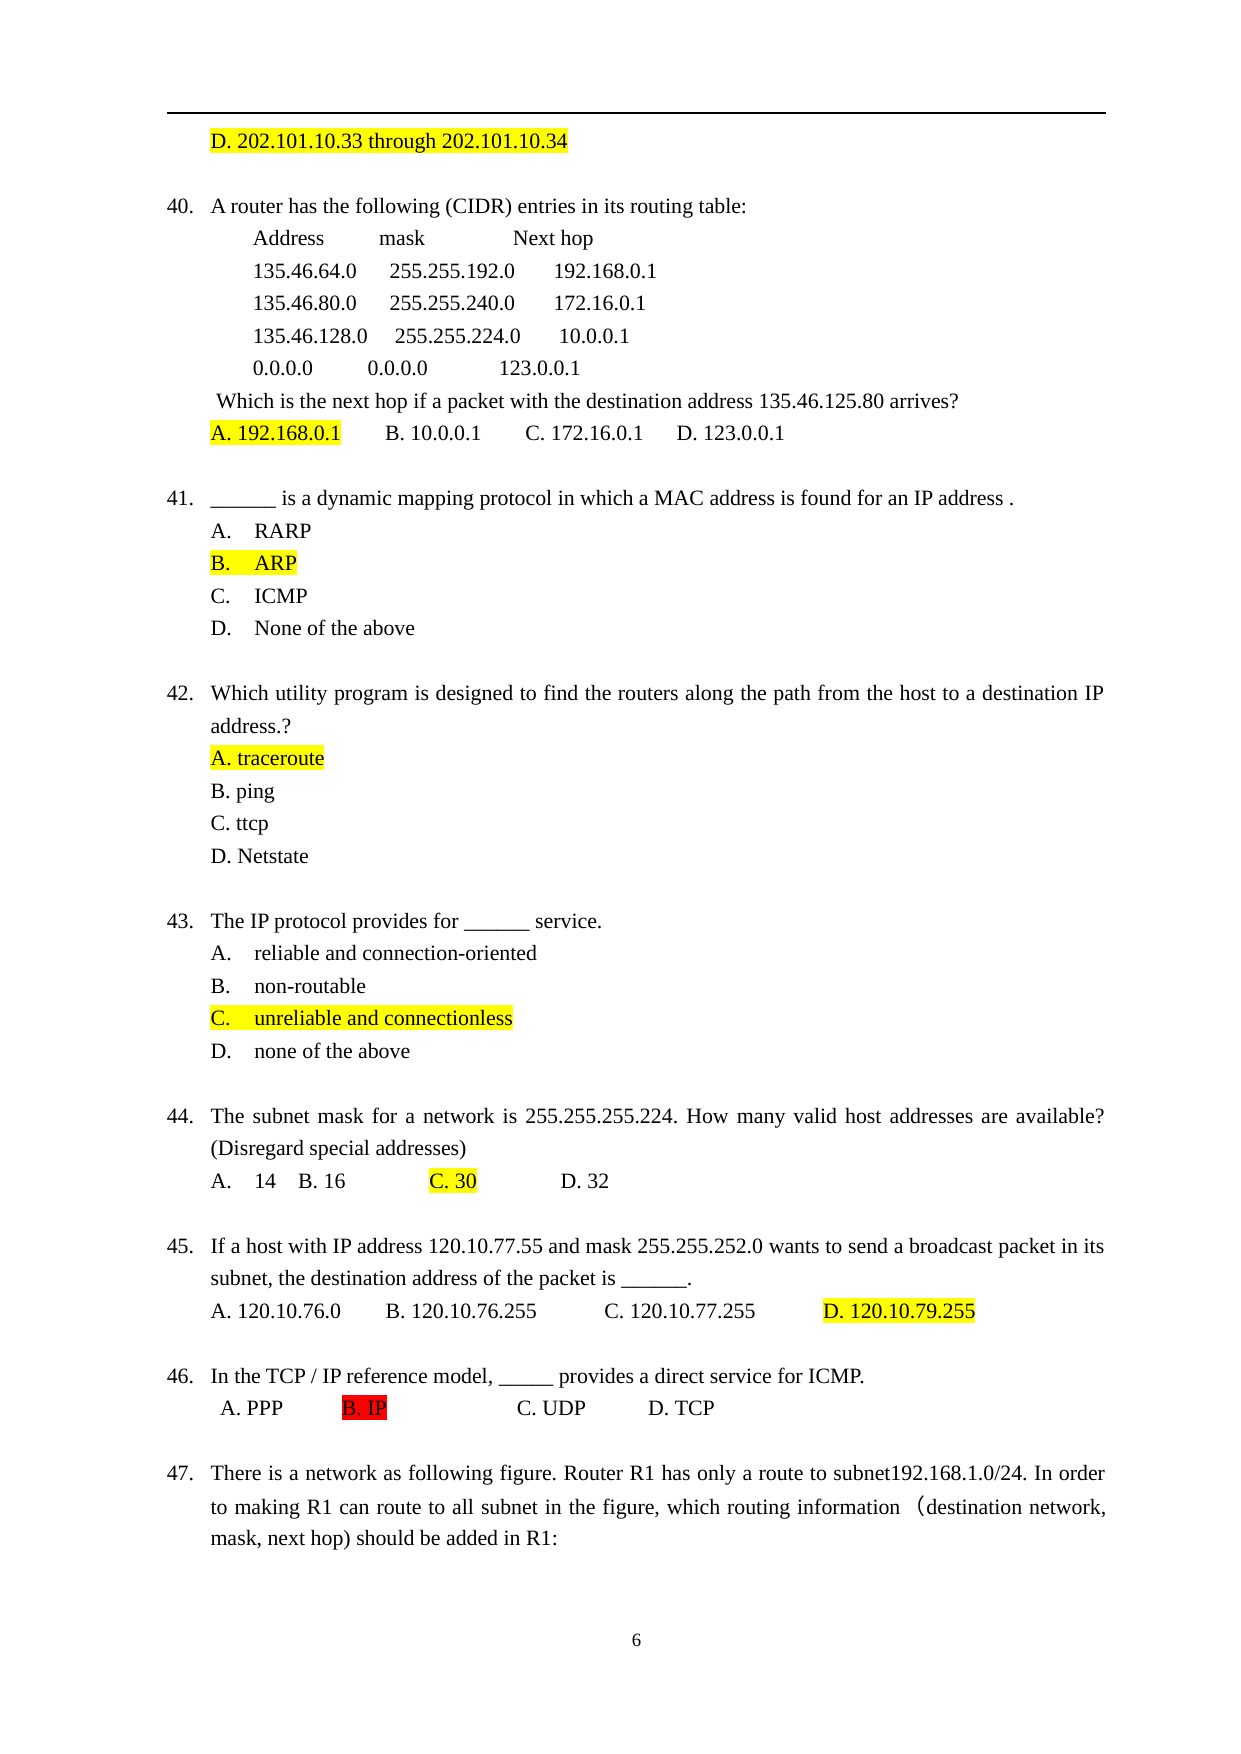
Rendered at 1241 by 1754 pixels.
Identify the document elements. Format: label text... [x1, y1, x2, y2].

list In the TCP / IP reference model, _____ provides a direct service for ICMP. [167, 1359, 1106, 1391]
text A. traceroute [210, 741, 1106, 774]
list Which utility program is designed to find the routers along the path from the host to a destination IP address.? [167, 676, 1106, 741]
list reliable and connection-oriented [210, 936, 1106, 969]
text C. ttcp [210, 806, 1106, 839]
list If a host with IP address 120.10.77.55 and mask 255.255.252.0 wants to send a broadcast packet in its subnet, the destination address of the packet is ______. [167, 1229, 1106, 1294]
text 135.46.80.0 255.255.240.0 172.16.0.1 [210, 286, 1106, 319]
list ICMP [210, 579, 1106, 611]
list none of the above [210, 1034, 1106, 1066]
text A. PPP B. IP C. UDP D. TCP [198, 1391, 1106, 1424]
text B. ping [210, 774, 1106, 806]
text Which is the next hop if a packet with the destination address 135.46.125.80 arrives? [210, 384, 1106, 416]
list The IP protocol provides for ______ service. [167, 904, 1106, 936]
text D. 202.101.10.33 through 202.101.10.34 [210, 124, 1106, 156]
list ______ is a dynamic mapping protocol in which a MAC address is found for an IP address . [167, 481, 1106, 514]
list unreliable and connectionless [210, 1001, 1106, 1034]
text A. 192.168.0.1 B. 10.0.0.1 C. 172.16.0.1 D. 123.0.0.1 [167, 416, 1106, 449]
list A router has the following (CIDR) entries in its routing table: [167, 189, 1106, 221]
list None of the above [210, 611, 1106, 644]
list ARP [210, 546, 1106, 579]
text 135.46.128.0 255.255.224.0 10.0.0.1 [210, 319, 1106, 351]
text Address mask Next hop [210, 221, 1106, 254]
text 135.46.64.0 255.255.192.0 192.168.0.1 [210, 254, 1106, 286]
list 14 B. 16 C. 30 D. 32 [210, 1164, 1106, 1196]
text A. 120.10.76.0 B. 120.10.76.255 C. 120.10.77.255 D. 120.10.79.255 [210, 1294, 1106, 1326]
list There is a network as following figure. Router R1 has only a route to subnet192.168.1.0/24. In order to making R1 can route to all subnet in the figure, which routing information（destination network, mask, next hop) should be added in R1: [167, 1456, 1106, 1554]
text D. Netstate [210, 839, 1106, 871]
list The subnet mask for a network is 255.255.255.224. How many valid host addresses are available? (Disregard special addresses) [167, 1099, 1106, 1164]
text 0.0.0.0 0.0.0.0 123.0.0.1 [210, 351, 1106, 384]
list non-routable [210, 969, 1106, 1001]
list RARP [210, 514, 1106, 546]
